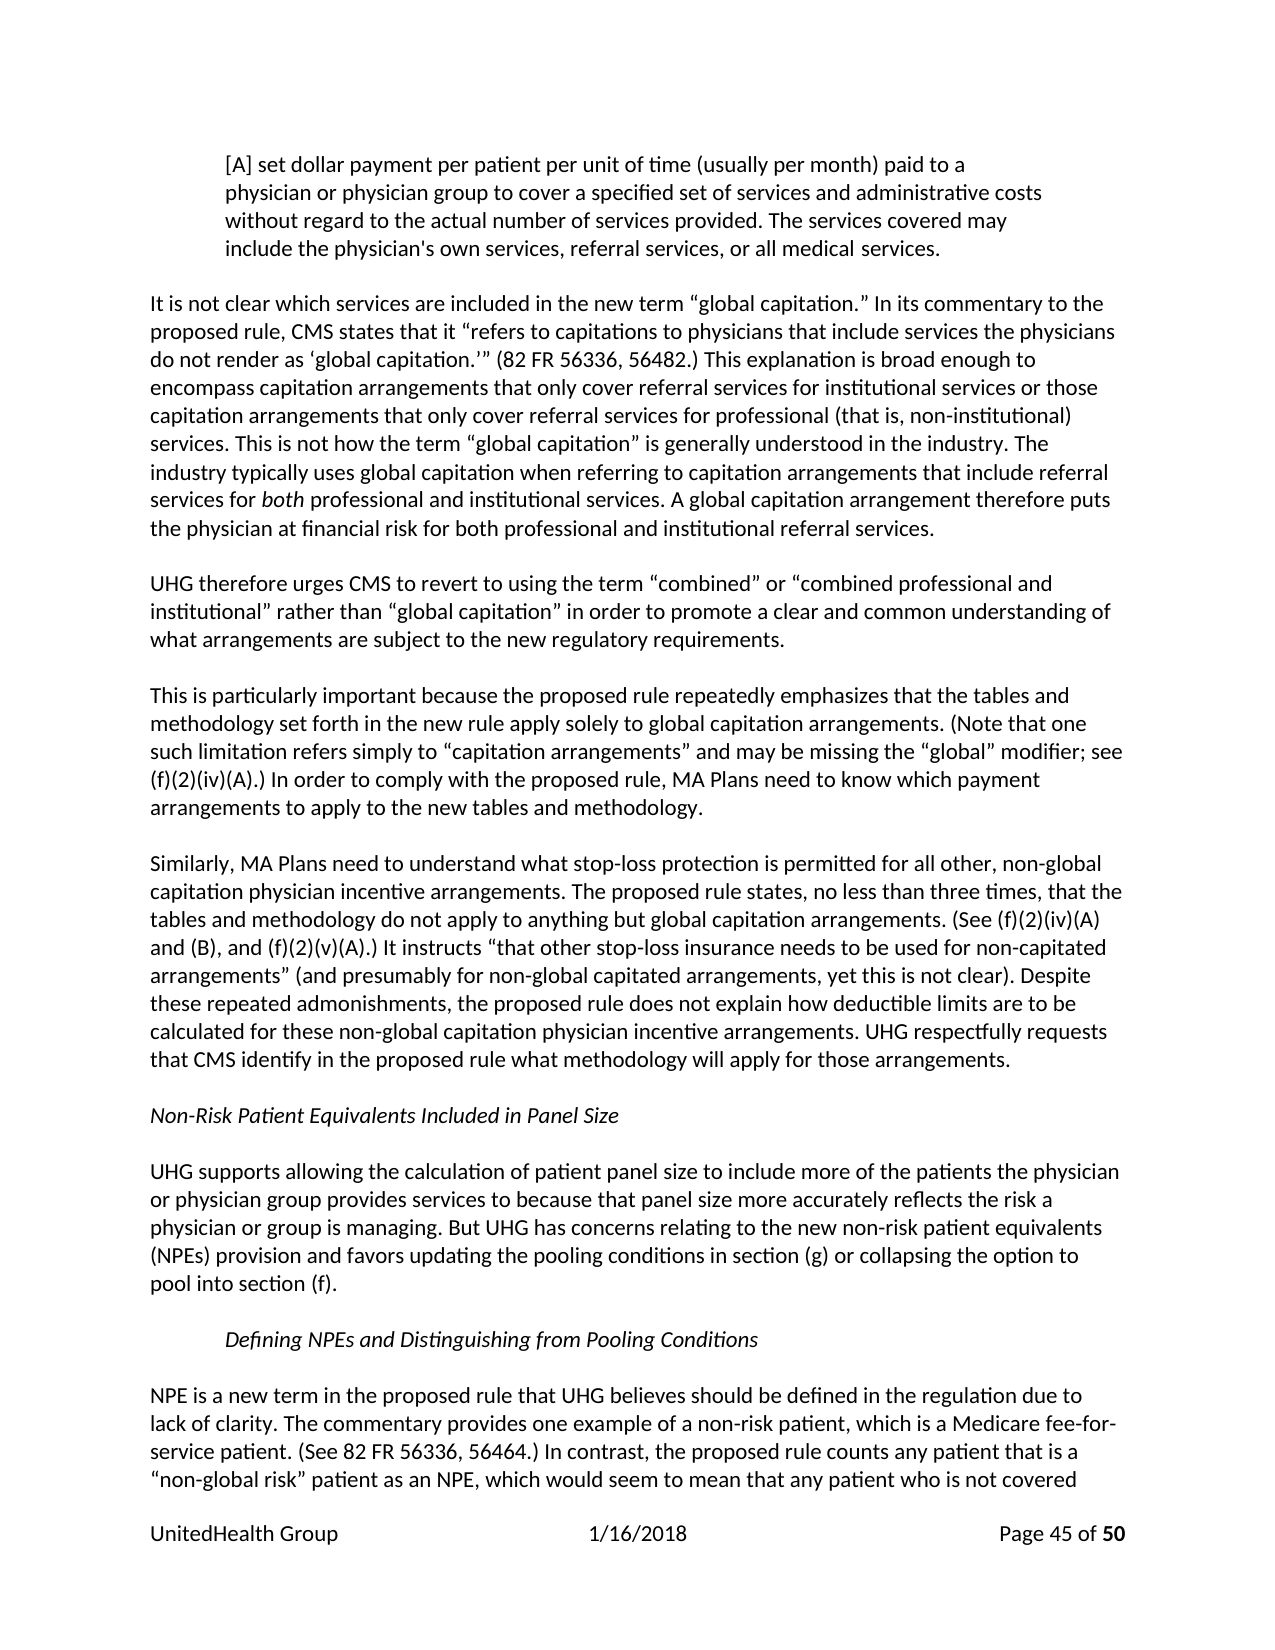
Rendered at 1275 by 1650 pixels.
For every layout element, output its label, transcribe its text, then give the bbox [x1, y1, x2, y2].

text It is not clear which services are included in the new term “global capitation.” In its commentary to the proposed rule, CMS states that it “refers to capitations to physicians that include services the physicians do not render as ‘global capitation.’” (82 FR 56336, 56482.) This explanation is broad enough to encompass capitation arrangements that only cover referral services for institutional services or those capitation arrangements that only cover referral services for professional (that is, non-institutional) services. This is not how the term “global capitation” is generally understood in the industry. The industry typically uses global capitation when referring to capitation arrangements that include referral services for both professional and institutional services. A global capitation arrangement therefore puts the physician at financial risk for both professional and institutional referral services. [150, 289, 1119, 542]
text Non-Risk Patient Equivalents Included in Panel Size [150, 1101, 1137, 1129]
text Similarly, MA Plans need to understand what stop-loss protection is permitted for all other, non-global capitation physician incentive arrangements. The proposed rule states, no less than three times, that the tables and methodology do not apply to anything but global capitation arrangements. (See (f)(2)(iv)(A) and (B), and (f)(2)(v)(A).) It instructs “that other stop-loss insurance needs to be used for non-capitated arrangements” (and presumably for non-global capitated arrangements, yet this is not clear). Despite these repeated admonishments, the proposed rule does not explain how deductible limits are to be calculated for these non-global capitation physician incentive arrangements. UHG respectfully requests that CMS identify in the proposed rule what methodology will apply for those arrangements. [150, 849, 1126, 1073]
list set dollar payment per patient per unit of time (usually per month) paid to a physician or physician group to cover a specified set of services and administrative costs without regard to the actual number of services provided. The services covered may include the physician's own services, referral services, or all medical services. [225, 150, 1044, 262]
text NPE is a new term in the proposed rule that UHG believes should be defined in the regulation due to lack of clarity. The commentary provides one example of a non-risk patient, which is a Medicare fee-for- service patient. (See 82 FR 56336, 56464.) In contrast, the proposed rule counts any patient that is a “non-global risk” patient as an NPE, which would seem to mean that any patient who is not covered [150, 1381, 1119, 1493]
text This is particularly important because the proposed rule repeatedly emphasizes that the tables and methodology set forth in the new rule apply solely to global capitation arrangements. (Note that one such limitation refers simply to “capitation arrangements” and may be missing the “global” modifier; see (f)(2)(iv)(A).) In order to comply with the proposed rule, MA Plans need to know which payment arrangements to apply to the new tables and methodology. [150, 681, 1127, 822]
text Defining NPEs and Distinguishing from Pooling Conditions [225, 1325, 1137, 1353]
text UHG supports allowing the calculation of patient panel size to include more of the patients the physician or physician group provides services to because that panel size more accurately reflects the risk a physician or group is managing. But UHG has concerns relating to the new non-risk patient equivalents (NPEs) provision and favors updating the pooling conditions in section (g) or collapsing the option to pool into section (f). [150, 1157, 1123, 1297]
text UHG therefore urges CMS to revert to using the term “combined” or “combined professional and institutional” rather than “global capitation” in order to promote a clear and common understanding of what arrangements are subject to the new regulatory requirements. [150, 569, 1115, 653]
